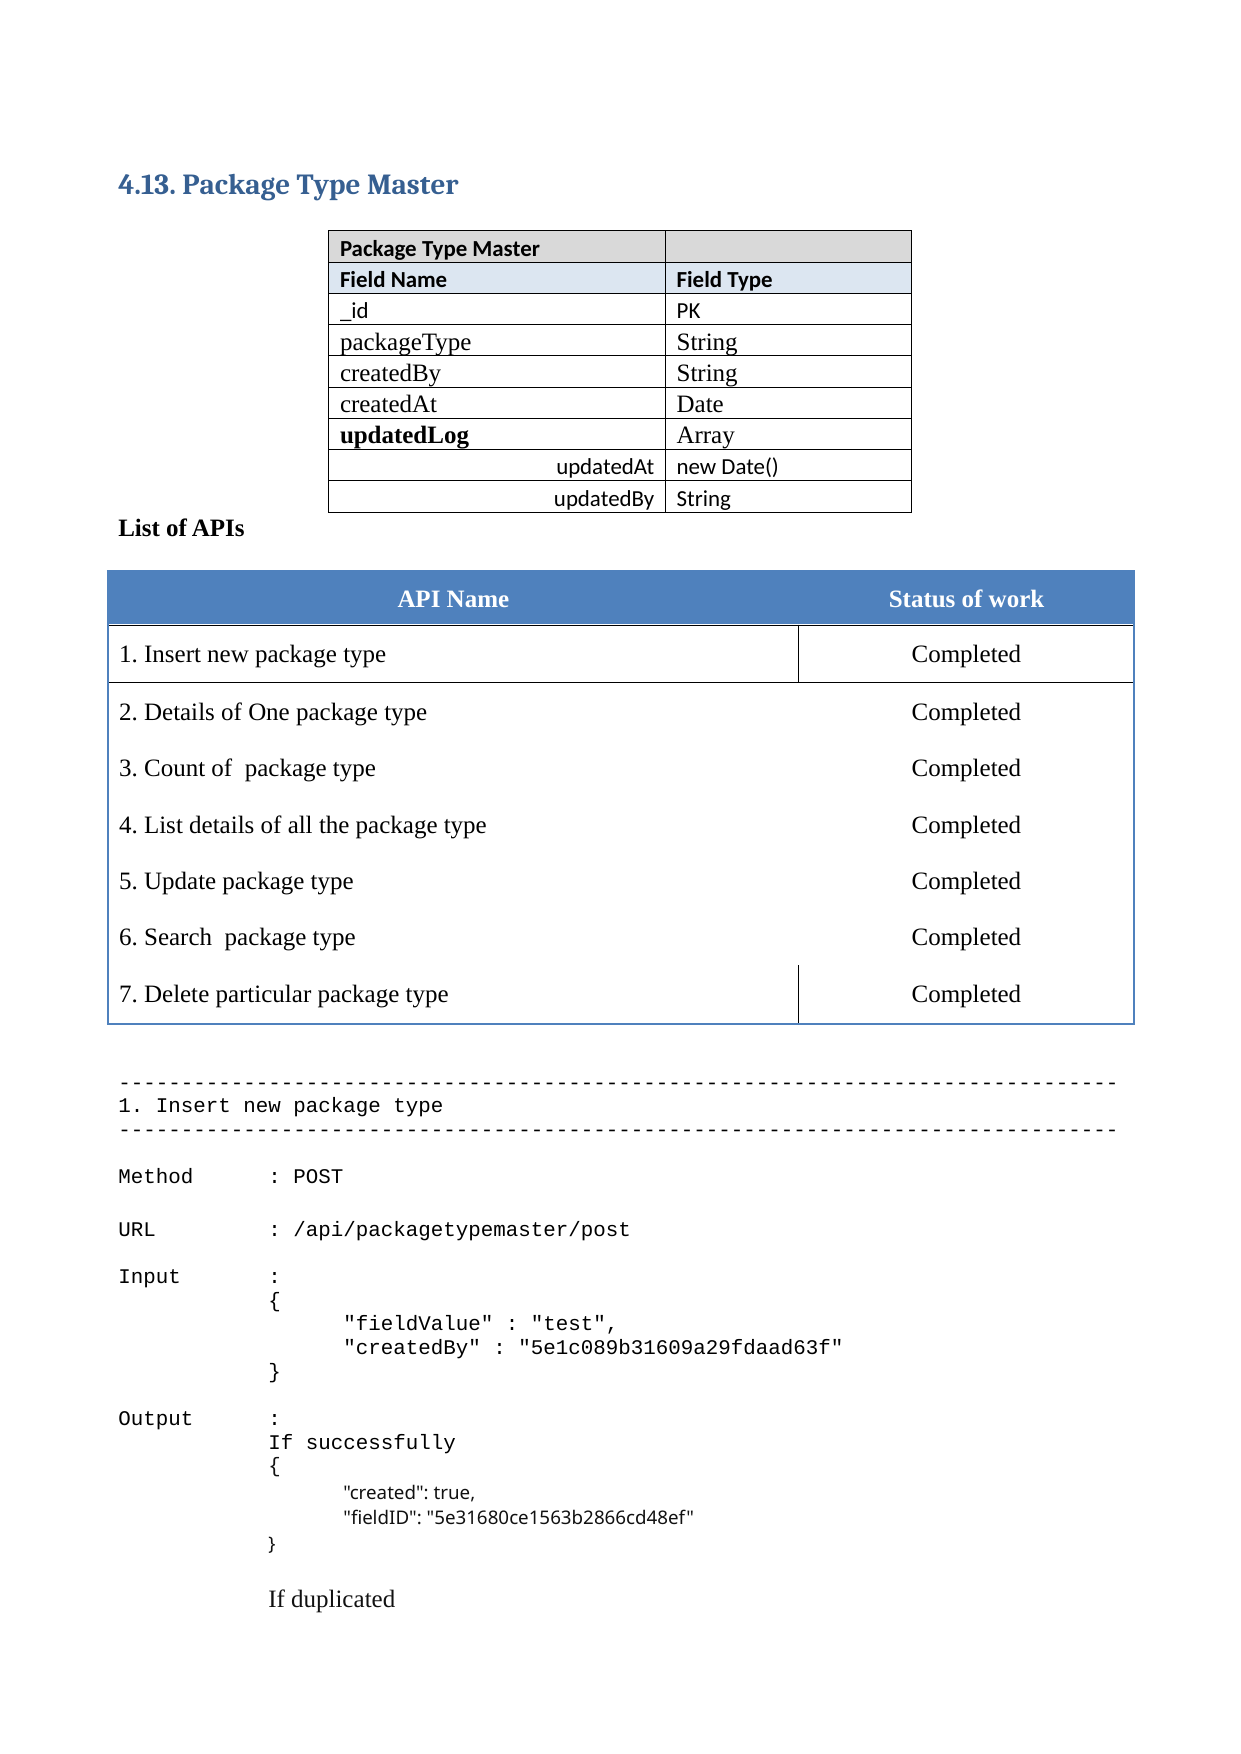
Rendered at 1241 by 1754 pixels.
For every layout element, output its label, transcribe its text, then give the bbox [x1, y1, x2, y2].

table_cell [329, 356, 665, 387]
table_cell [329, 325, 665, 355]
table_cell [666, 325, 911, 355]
text 1. Insert new package type [118, 1096, 1122, 1119]
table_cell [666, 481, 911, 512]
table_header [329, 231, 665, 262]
text Output : [118, 1408, 1122, 1432]
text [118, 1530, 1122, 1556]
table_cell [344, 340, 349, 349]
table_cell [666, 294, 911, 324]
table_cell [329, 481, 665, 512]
text -------------------------------------------------------------------------------- [118, 1119, 1122, 1143]
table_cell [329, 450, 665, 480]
text "fieldID": "5e31680ce1563b2866cd48ef" [118, 1504, 1122, 1530]
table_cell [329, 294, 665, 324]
text { [118, 1455, 1122, 1479]
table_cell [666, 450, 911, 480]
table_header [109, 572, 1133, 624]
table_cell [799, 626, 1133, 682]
text List of APIs [118, 513, 1122, 541]
text -------------------------------------------------------------------------------- [118, 1072, 1122, 1096]
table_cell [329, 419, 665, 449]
text } [118, 1361, 1122, 1384]
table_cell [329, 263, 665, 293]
text URL : /api/packagetypemaster/post [118, 1219, 1122, 1242]
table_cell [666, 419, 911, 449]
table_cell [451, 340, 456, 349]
text Method : POST [118, 1166, 1122, 1190]
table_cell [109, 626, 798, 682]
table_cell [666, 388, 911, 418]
text "fieldValue" : "test", [118, 1313, 1122, 1337]
text "created": true, [118, 1479, 1122, 1504]
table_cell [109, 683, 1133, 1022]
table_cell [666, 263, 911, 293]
text { [118, 1290, 1122, 1313]
text If successfully [118, 1432, 1122, 1455]
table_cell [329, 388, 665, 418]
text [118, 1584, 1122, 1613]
subtitle 4.13. Package Type Master [118, 168, 1122, 202]
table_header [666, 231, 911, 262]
text Input : [118, 1266, 1122, 1290]
text "createdBy" : "5e1c089b31609a29fdaad63f" [118, 1337, 1122, 1361]
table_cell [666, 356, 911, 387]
